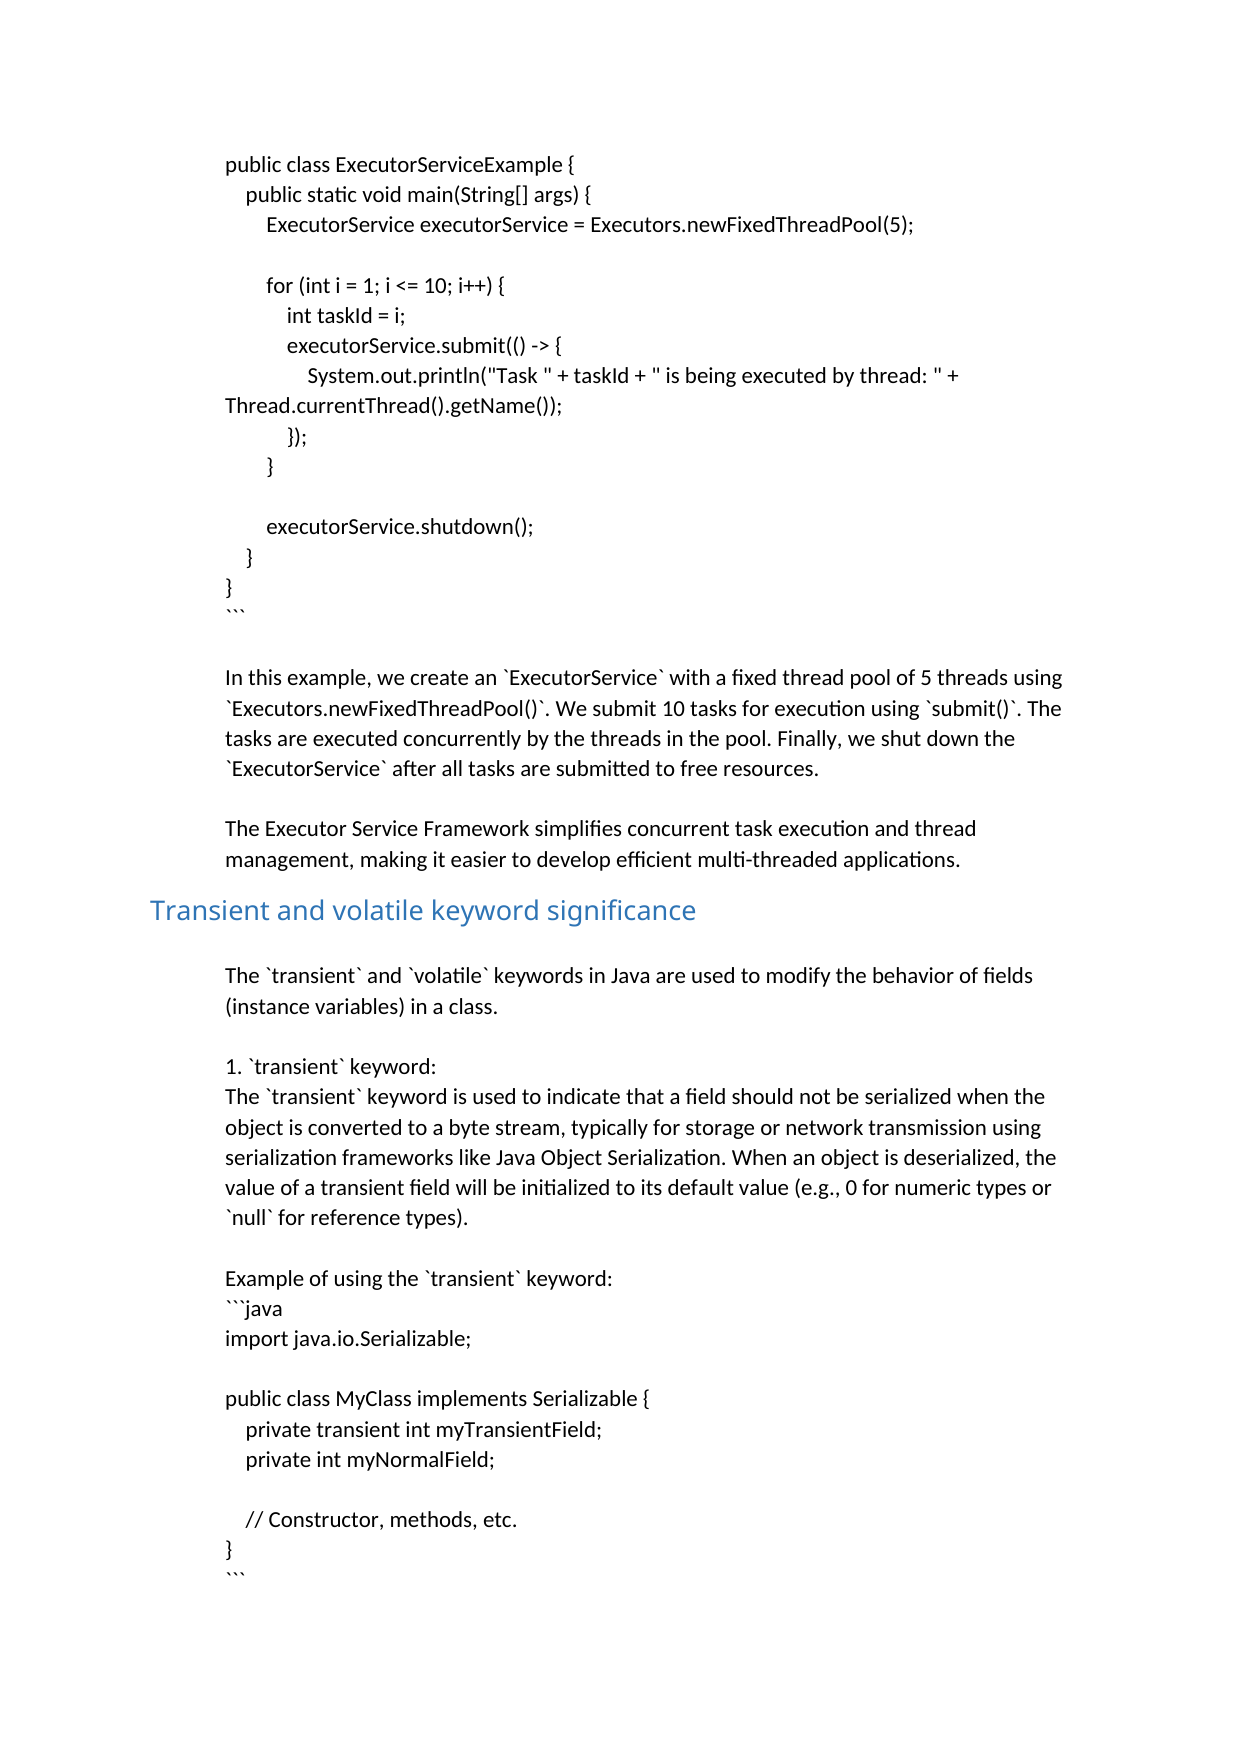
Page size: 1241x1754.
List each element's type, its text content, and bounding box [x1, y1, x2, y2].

list The Executor Service Framework simplifies concurrent task execution and thread management, making it easier to develop efficient multi-threaded applications. [225, 814, 1090, 873]
list 1. `transient` keyword: [225, 1052, 1090, 1080]
list ``` [225, 1566, 1090, 1594]
list The `transient` keyword is used to indicate that a field should not be serialized when the object is converted to a byte stream, typically for storage or network transmission using serialization frameworks like Java Object Serialization. When an object is deserialized, the value of a transient field will be initialized to its default value (e.g., 0 for numeric types or `null` for reference types). [225, 1082, 1090, 1231]
list System.out.println("Task " + taskId + " is being executed by thread: " + Thread.currentThread().getName()); [225, 361, 1090, 420]
list } [225, 573, 1090, 601]
list import java.io.Serializable; [225, 1324, 1090, 1352]
list executorService.submit(() -> { [225, 331, 1090, 359]
list ``` [225, 603, 1090, 631]
list }); [225, 422, 1090, 450]
list public static void main(String[] args) { [225, 180, 1090, 208]
list private transient int myTransientField; [225, 1415, 1090, 1443]
list // Constructor, methods, etc. [225, 1505, 1090, 1533]
list public class ExecutorServiceExample { [225, 150, 1090, 178]
list int taskId = i; [225, 301, 1090, 329]
subtitle Transient and volatile keyword significance [150, 892, 1090, 928]
list The `transient` and `volatile` keywords in Java are used to modify the behavior of fields (instance variables) in a class. [225, 962, 1090, 1020]
list } [225, 452, 1090, 480]
list executorService.shutdown(); [225, 512, 1090, 541]
list private int myNormalField; [225, 1445, 1090, 1473]
list } [225, 1536, 1090, 1564]
list public class MyClass implements Serializable { [225, 1384, 1090, 1413]
list ```java [225, 1294, 1090, 1322]
list Example of using the `transient` keyword: [225, 1264, 1090, 1292]
list for (int i = 1; i <= 10; i++) { [225, 271, 1090, 299]
list } [225, 543, 1090, 571]
list In this example, we create an `ExecutorService` with a fixed thread pool of 5 threads using `Executors.newFixedThreadPool()`. We submit 10 tasks for execution using `submit()`. The tasks are executed concurrently by the threads in the pool. Finally, we shut down the `ExecutorService` after all tasks are submitted to free resources. [225, 663, 1090, 782]
list ExecutorService executorService = Executors.newFixedThreadPool(5); [225, 210, 1090, 238]
